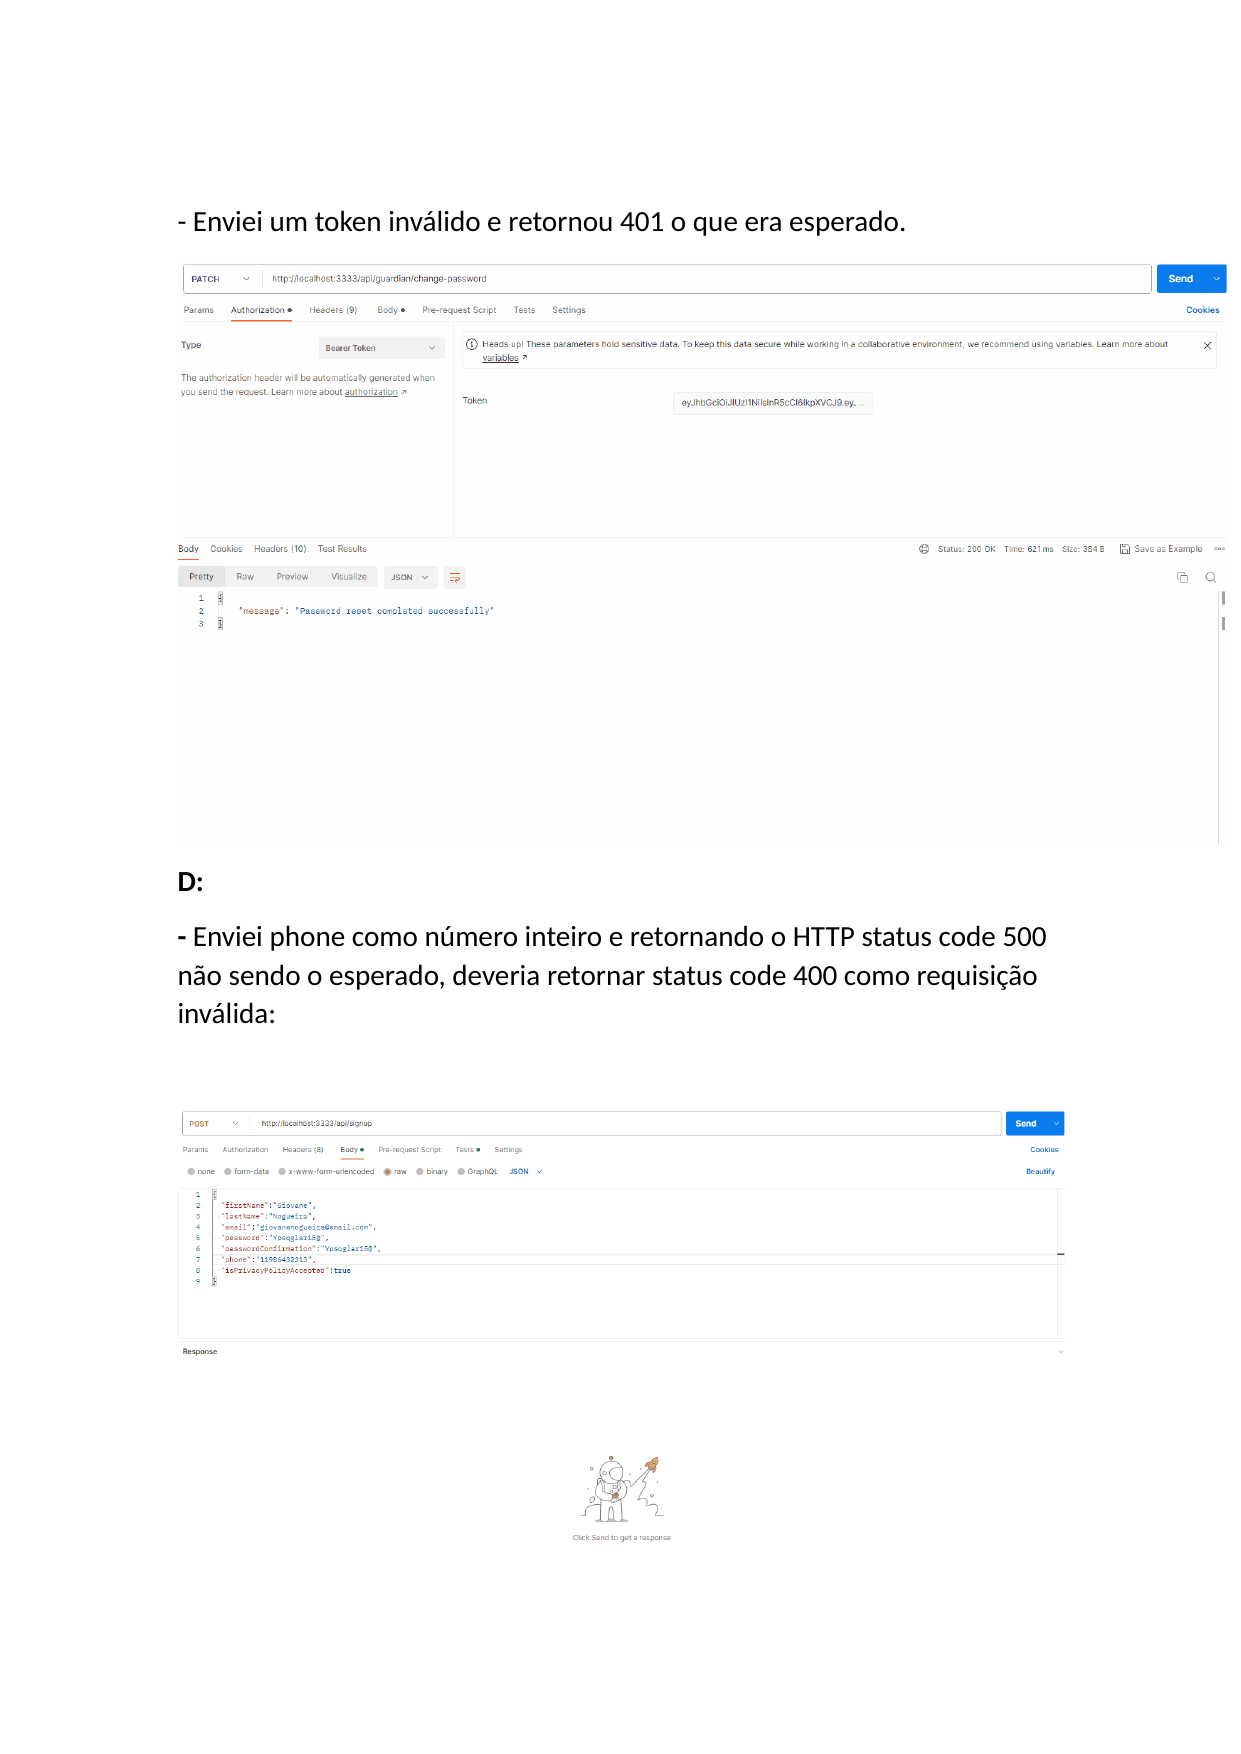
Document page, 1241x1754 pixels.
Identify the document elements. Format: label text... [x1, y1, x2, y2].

picture [177, 257, 1227, 845]
text - Enviei um token inválido e retornou 401 o que era esperado. [177, 203, 1063, 238]
text D: [177, 863, 1063, 899]
picture [177, 1105, 1065, 1602]
text - Enviei phone como número inteiro e retornando o HTTP status code 500 não sendo o esperado, deveria retornar status code 400 como requisição inválida: [177, 918, 1063, 1031]
